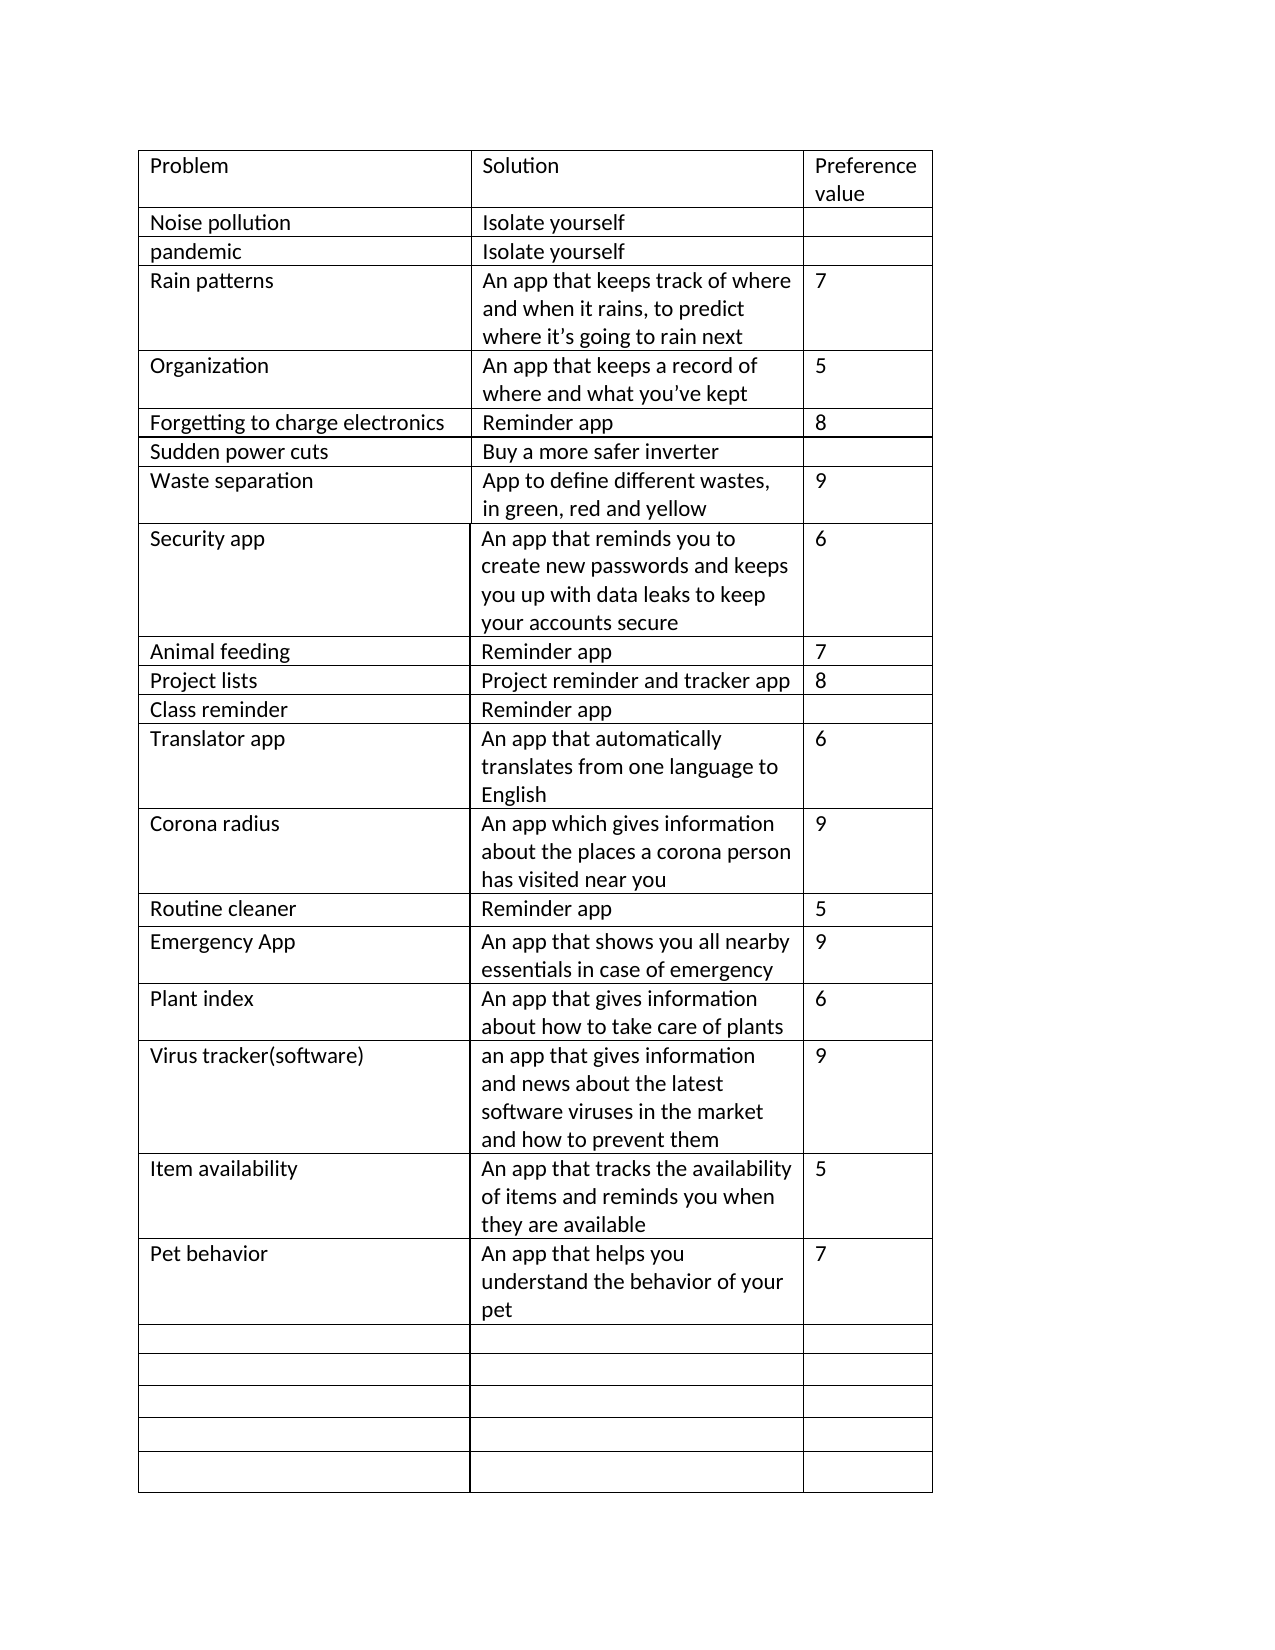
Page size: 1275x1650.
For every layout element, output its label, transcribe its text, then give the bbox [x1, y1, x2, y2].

table_header Preference value [804, 151, 932, 207]
table_cell [804, 1354, 932, 1385]
table_cell [139, 1418, 469, 1451]
table_cell Reminder app [471, 894, 803, 926]
table_cell [804, 695, 932, 723]
table_cell [804, 1452, 932, 1492]
table_cell Plant index [139, 984, 469, 1040]
table_cell 5 [804, 1154, 932, 1238]
table_cell An app that shows you all nearby essentials in case of emergency [471, 927, 803, 983]
table_cell pandemic [139, 237, 471, 265]
table_cell Organization [139, 351, 471, 407]
table_cell Reminder app [472, 409, 803, 436]
table_cell [804, 438, 932, 466]
table_cell Buy a more safer inverter [472, 438, 803, 466]
table_cell Reminder app [471, 637, 803, 665]
table_cell 9 [804, 467, 932, 523]
table_cell 8 [804, 409, 932, 436]
table_cell Waste separation [139, 467, 471, 523]
table_cell App to define different wastes, in green, red and yellow [472, 467, 803, 523]
table_cell Emergency App [139, 927, 469, 983]
table_cell [139, 1452, 469, 1492]
table_cell 6 [804, 524, 932, 636]
table_cell Sudden power cuts [139, 438, 471, 466]
table_cell Project reminder and tracker app [471, 666, 803, 694]
table_cell Isolate yourself [472, 237, 803, 265]
table_cell Item availability [139, 1154, 469, 1238]
table_cell Noise pollution [139, 208, 471, 236]
table_cell 7 [804, 1239, 932, 1323]
table_cell [471, 1418, 803, 1451]
table_cell [139, 1354, 469, 1385]
table_cell 5 [804, 894, 932, 926]
table_cell [139, 1325, 469, 1352]
table_cell 6 [804, 724, 932, 808]
table_cell [471, 1452, 803, 1492]
table_cell [804, 1418, 932, 1451]
table_cell Security app [139, 524, 469, 636]
table_cell An app that tracks the availability of items and reminds you when they are available [471, 1154, 803, 1238]
table_cell [471, 1386, 803, 1417]
table_cell [139, 1386, 469, 1417]
table_cell 9 [804, 1041, 932, 1153]
table_cell 6 [804, 984, 932, 1040]
table_cell An app that keeps a record of where and what you’ve kept [472, 351, 803, 407]
table_cell Translator app [139, 724, 469, 808]
table_cell [471, 1354, 803, 1385]
table_cell Forgetting to charge electronics [139, 409, 471, 436]
table_cell Isolate yourself [472, 208, 803, 236]
table_header Solution [472, 151, 803, 207]
table_cell [804, 1386, 932, 1417]
table_cell an app that gives information and news about the latest software viruses in the market and how to prevent them [471, 1041, 803, 1153]
table_cell 8 [804, 666, 932, 694]
table_cell An app that reminds you to create new passwords and keeps you up with data leaks to keep your accounts secure [471, 524, 803, 636]
table_cell [471, 1325, 803, 1352]
table_cell 7 [804, 637, 932, 665]
table_cell [804, 208, 932, 236]
table_cell [804, 237, 932, 265]
table_cell 9 [804, 927, 932, 983]
table_cell An app which gives information about the places a corona person has visited near you [471, 809, 803, 893]
table_cell Pet behavior [139, 1239, 469, 1323]
table_cell 5 [804, 351, 932, 407]
table_header Problem [139, 151, 471, 207]
table_cell [804, 1325, 932, 1352]
table_cell 9 [804, 809, 932, 893]
table_cell Rain patterns [139, 266, 471, 350]
table_cell Animal feeding [139, 637, 469, 665]
table_cell Virus tracker(software) [139, 1041, 469, 1153]
table_cell 7 [804, 266, 932, 350]
table_cell Reminder app [471, 695, 803, 723]
table_cell An app that keeps track of where and when it rains, to predict where it’s going to rain next [472, 266, 803, 350]
table_cell An app that automatically translates from one language to English [471, 724, 803, 808]
table_cell Routine cleaner [139, 894, 469, 926]
table_cell Project lists [139, 666, 469, 694]
table_cell Class reminder [139, 695, 469, 723]
table_cell An app that gives information about how to take care of plants [471, 984, 803, 1040]
table_cell Corona radius [139, 809, 469, 893]
table_cell An app that helps you understand the behavior of your pet [471, 1239, 803, 1323]
